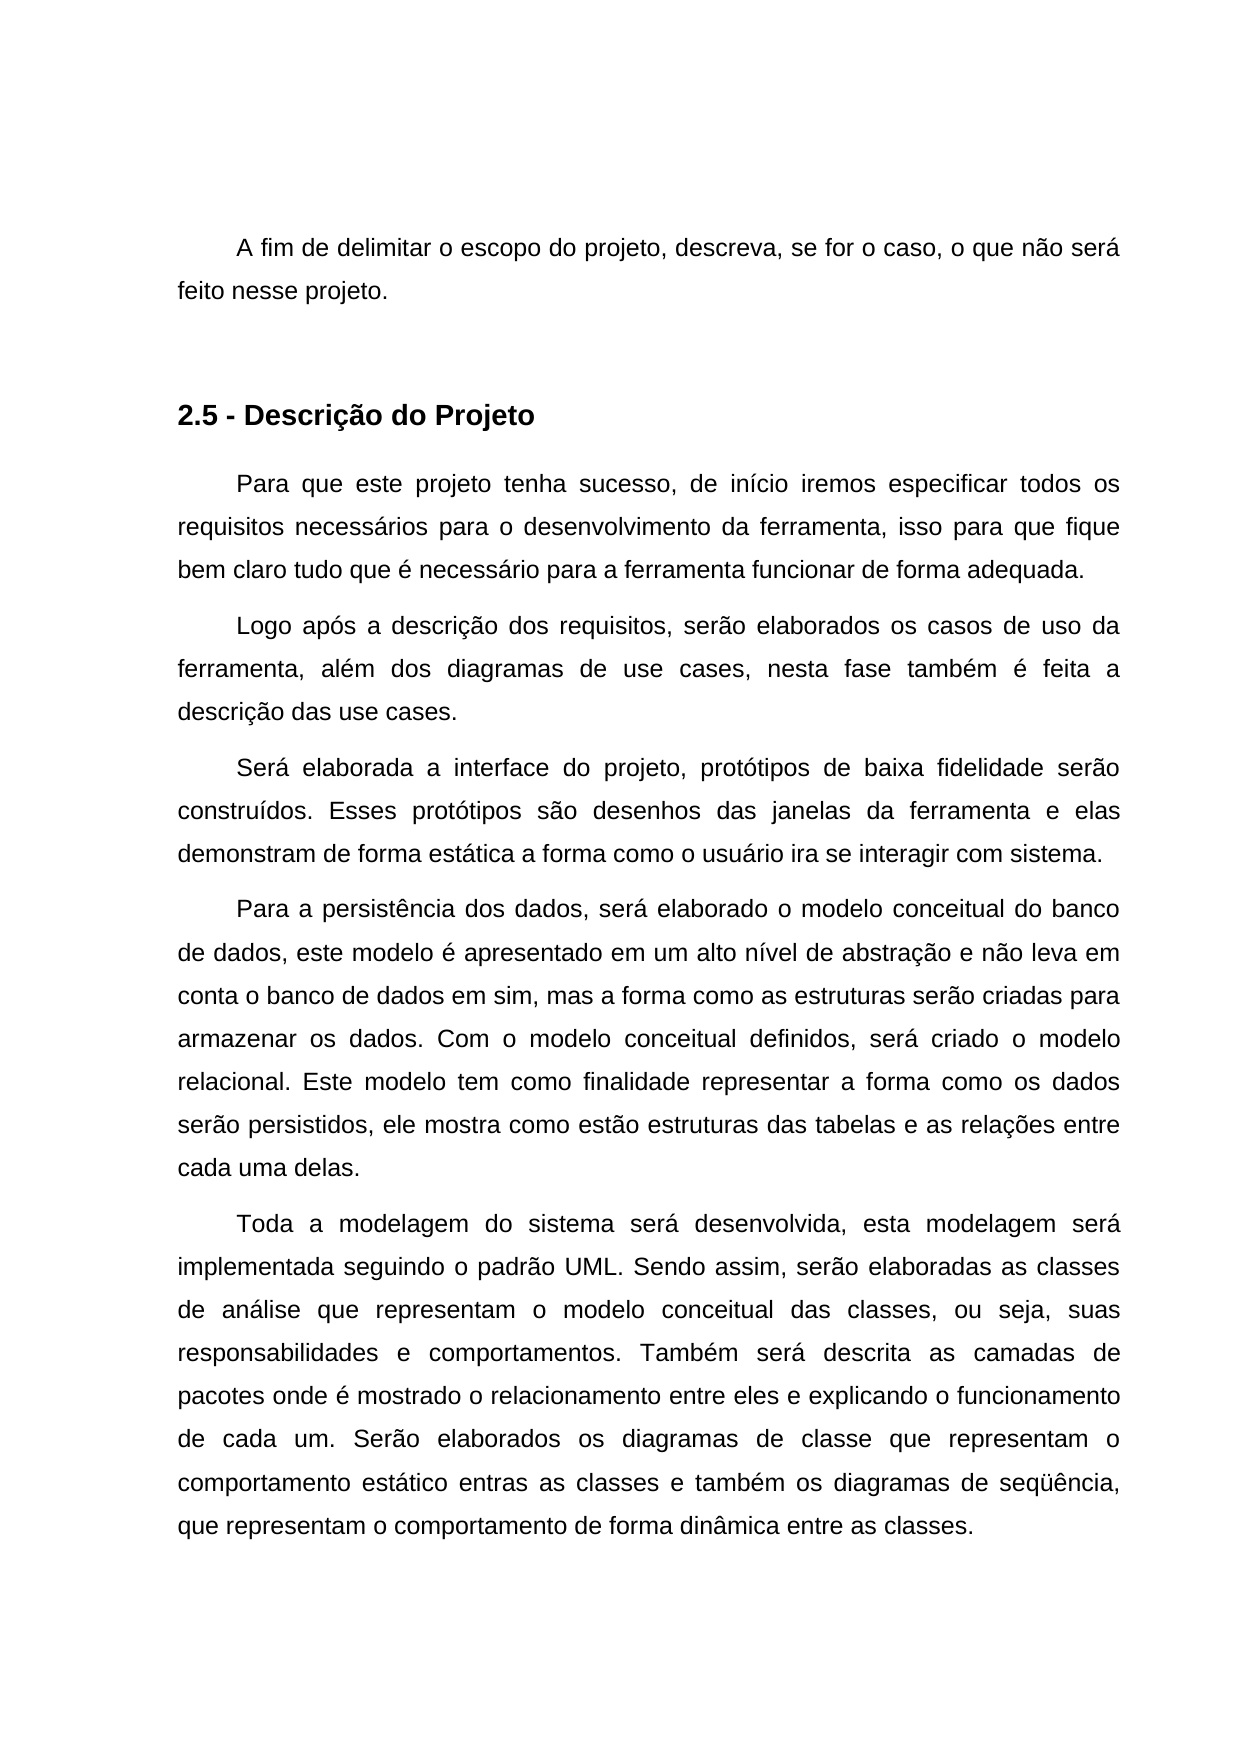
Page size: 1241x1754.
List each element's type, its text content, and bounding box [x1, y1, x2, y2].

text A fim de delimitar o escopo do projeto, descreva, se for o caso, o que não será feito nesse projeto. [177, 233, 1122, 305]
text Para a persistência dos dados, será elaborado o modelo conceitual do banco de dados, este modelo é apresentado em um alto nível de abstração e não leva em conta o banco de dados em sim, mas a forma como as estruturas serão criadas para armazenar os dados. Com o modelo conceitual definidos, será criado o modelo relacional. Este modelo tem como finalidade representar a forma como os dados serão persistidos, ele mostra como estão estruturas das tabelas e as relações entre cada uma delas. [177, 894, 1122, 1182]
text Logo após a descrição dos requisitos, serão elaborados os casos de uso da ferramenta, além dos diagramas de use cases, nesta fase também é feita a descrição das use cases. [177, 611, 1122, 726]
subtitle 2.5 - Descrição do Projeto [177, 398, 1122, 431]
text Será elaborada a interface do projeto, protótipos de baixa fidelidade serão construídos. Esses protótipos são desenhos das janelas da ferramenta e elas demonstram de forma estática a forma como o usuário ira se interagir com sistema. [177, 753, 1122, 868]
text Toda a modelagem do sistema será desenvolvida, esta modelagem será implementada seguindo o padrão UML. Sendo assim, serão elaboradas as classes de análise que representam o modelo conceitual das classes, ou seja, suas responsabilidades e comportamentos. Também será descrita as camadas de pacotes onde é mostrado o relacionamento entre eles e explicando o funcionamento de cada um. Serão elaborados os diagramas de classe que representam o comportamento estático entras as classes e também os diagramas de seqüência, que representam o comportamento de forma dinâmica entre as classes. [177, 1209, 1122, 1539]
text Para que este projeto tenha sucesso, de início iremos especificar todos os requisitos necessários para o desenvolvimento da ferramenta, isso para que fique bem claro tudo que é necessário para a ferramenta funcionar de forma adequada. [177, 469, 1122, 584]
